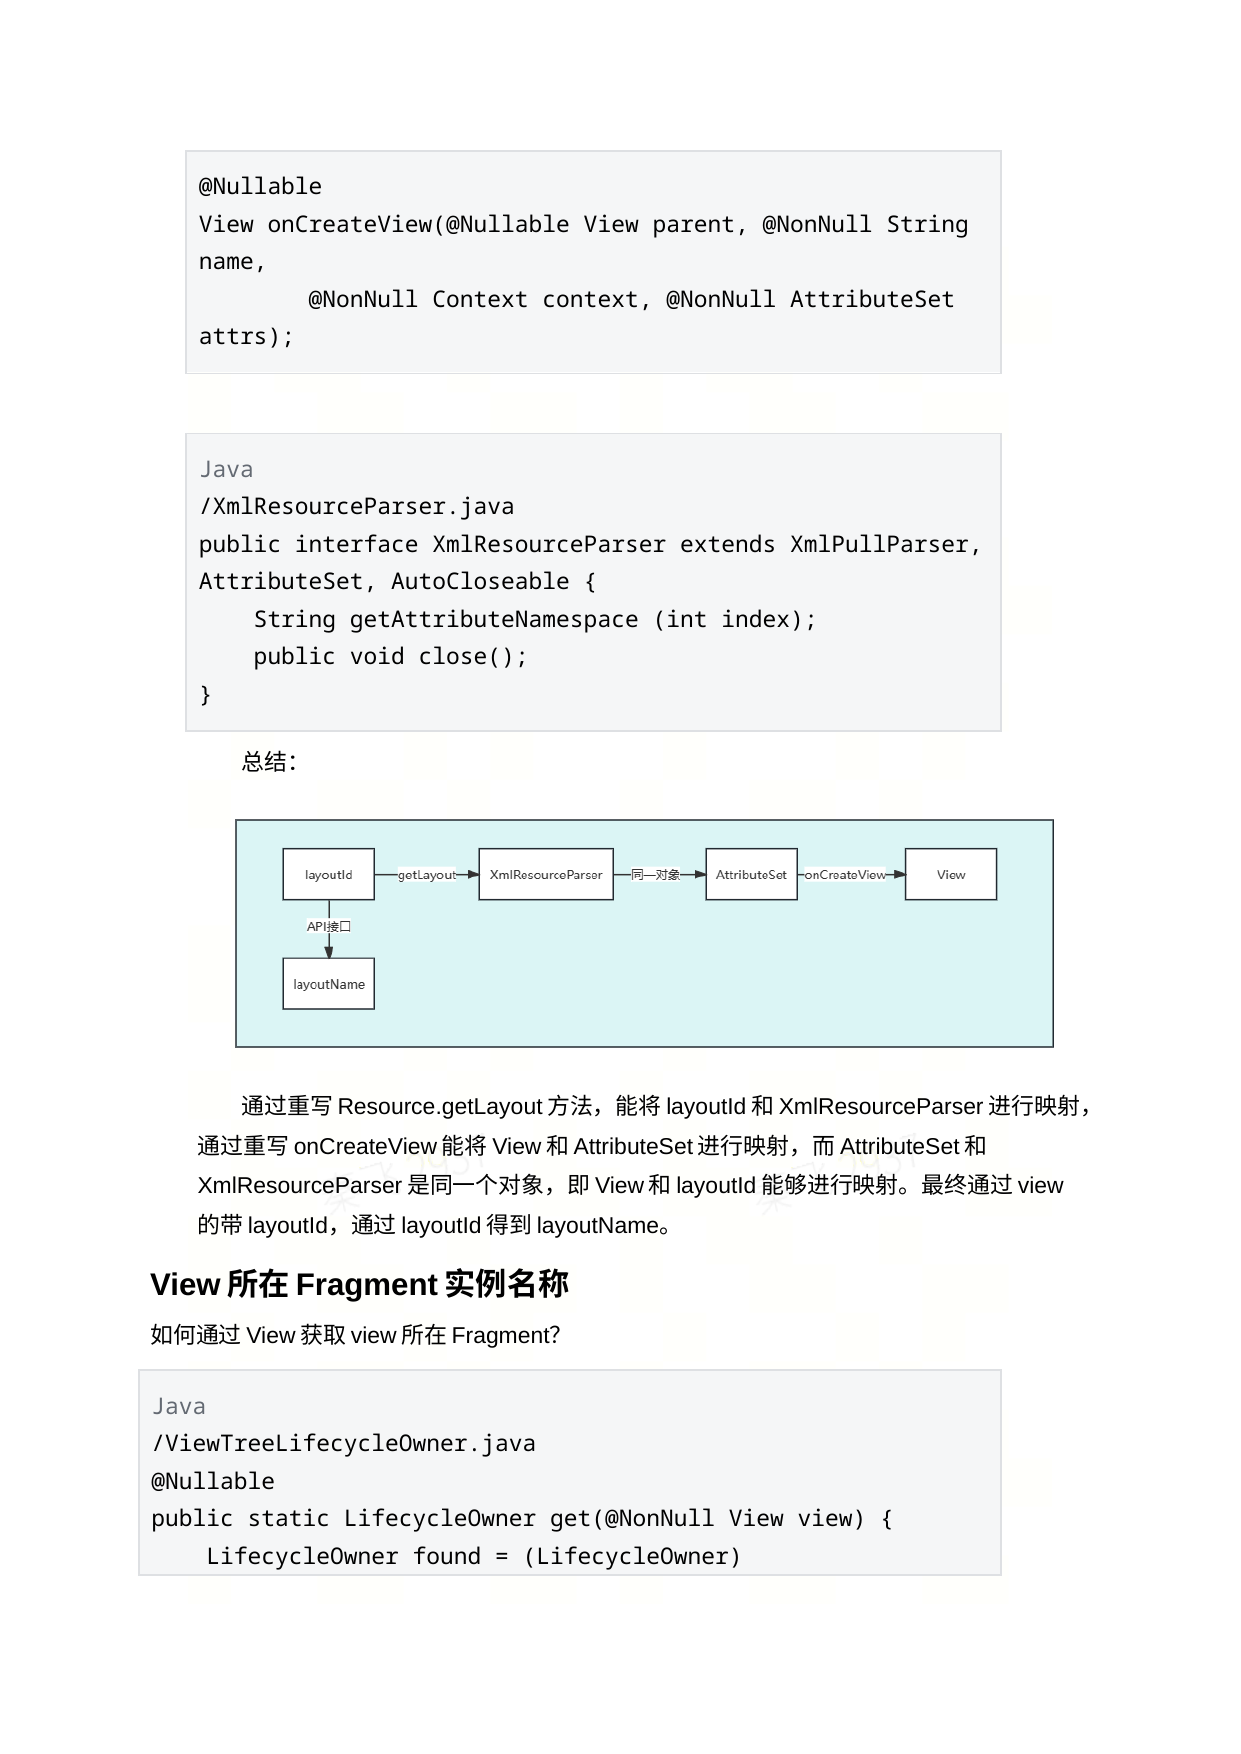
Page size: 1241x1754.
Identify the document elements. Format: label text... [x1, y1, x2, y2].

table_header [140, 1371, 1000, 1574]
picture [188, 150, 1075, 1317]
table_header Java /XmlResourceParser.java public interface XmlResourceParser extends XmlPullParser, AttributeSet, AutoCloseable { String getAttributeNamespace (int index); public void close(); } [187, 434, 1000, 730]
text 总结： [197, 744, 1090, 777]
text 通过重写Resource.getLayout方法，能将layoutId和XmlResourceParser进行映射，通过重写onCreateView能将View和AttributeSet进行映射，而AttributeSet和XmlResourceParser是同一个对象，即View和layoutId能够进行映射。最终通过view的带layoutId，通过layoutId得到layoutName。 [197, 1088, 1090, 1240]
text 如何通过View获取view所在Fragment？ [150, 1317, 1090, 1350]
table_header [187, 152, 1000, 372]
picture [188, 1350, 1052, 1604]
